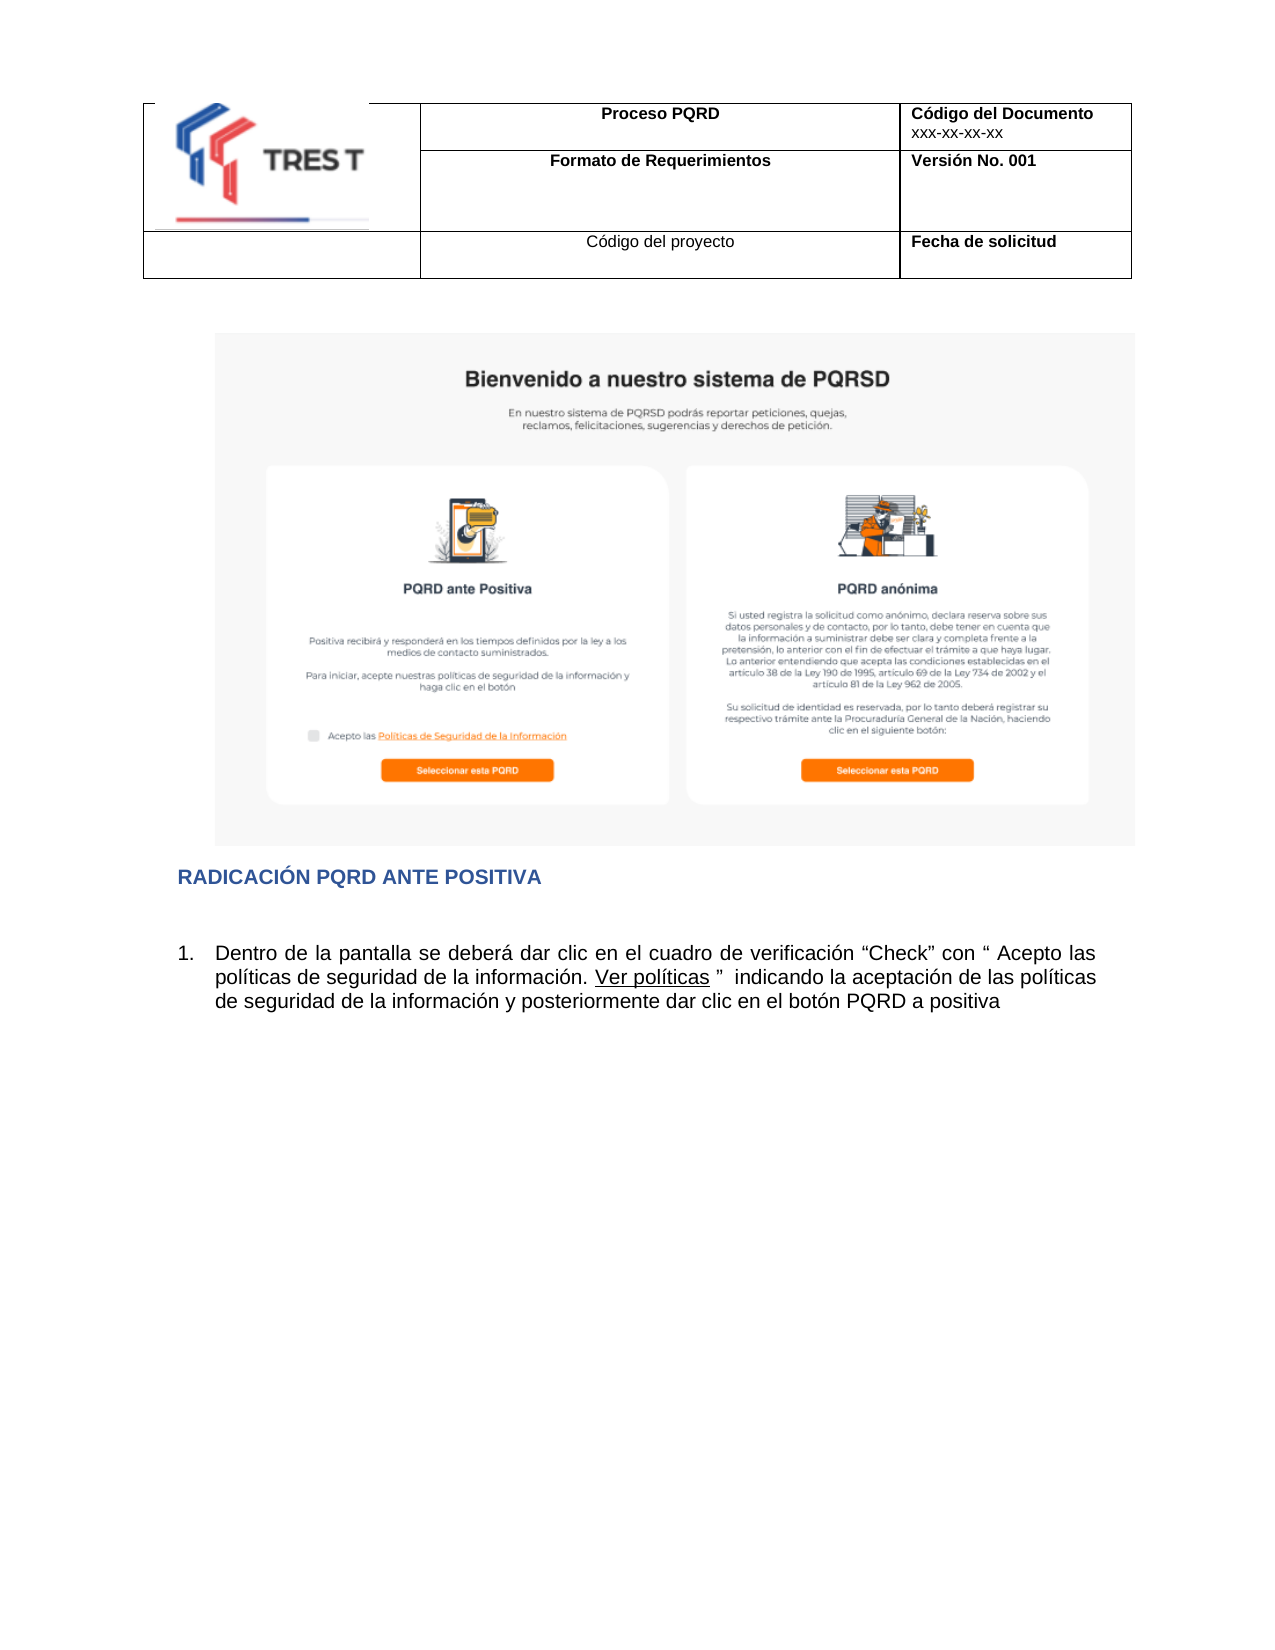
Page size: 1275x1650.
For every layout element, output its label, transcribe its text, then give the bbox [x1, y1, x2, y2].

picture [155, 103, 369, 231]
list Dentro de la pantalla se deberá dar clic en el cuadro de verificación “Check” con “ Acepto las políticas de seguridad de la información. Ver políticas ” indicando la aceptación de las políticas de seguridad de la información y posteriormente dar clic en el botón PQRD a positiva [177, 941, 1098, 1013]
text RADICACIÓN PQRD ANTE POSITIVA [177, 864, 1098, 888]
picture [214, 333, 1136, 846]
